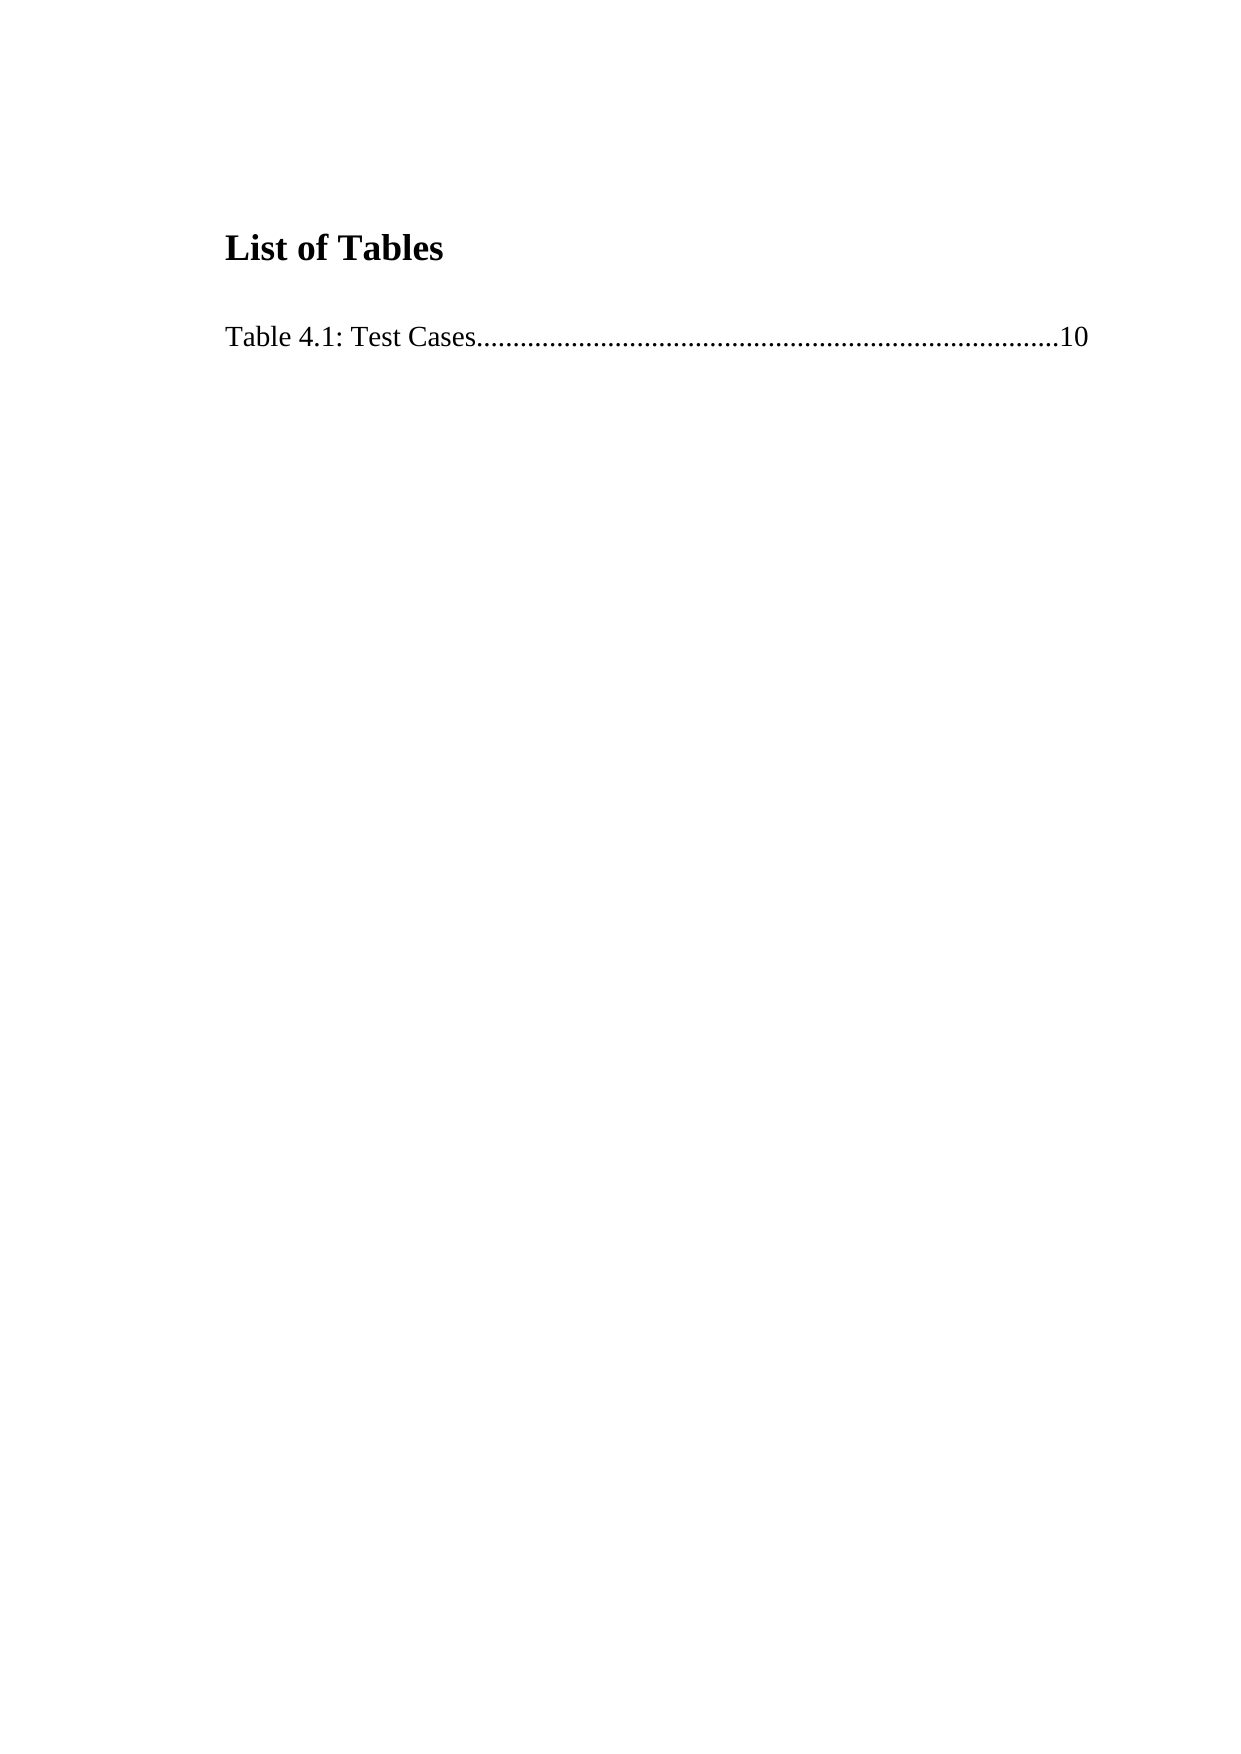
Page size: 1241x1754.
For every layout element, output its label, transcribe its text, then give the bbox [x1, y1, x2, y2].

text Table 4.1: Test Cases................................................................................10 [225, 319, 1090, 352]
text List of Tables [225, 225, 1090, 268]
